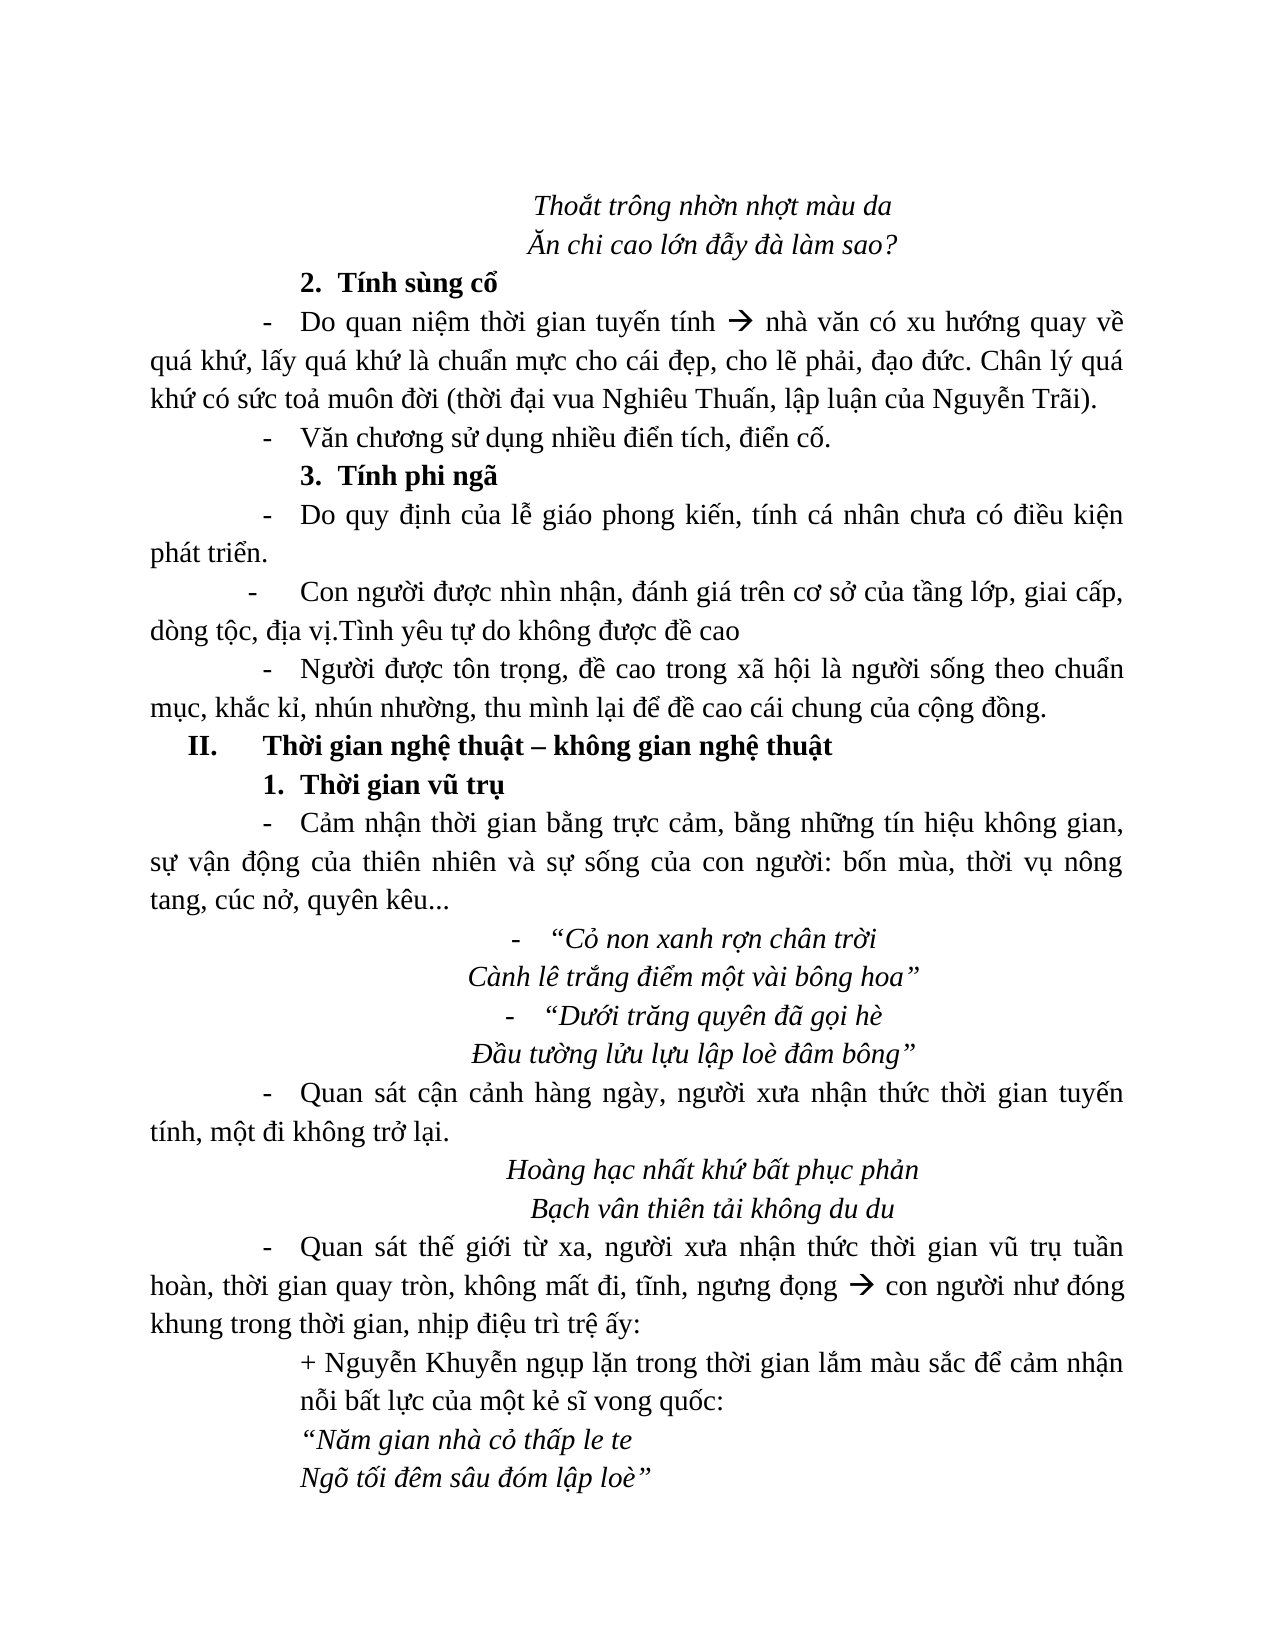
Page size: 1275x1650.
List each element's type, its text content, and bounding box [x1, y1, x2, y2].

list + Nguyễn Khuyễn ngụp lặn trong thời gian lắm màu sắc để cảm nhận nỗi bất lực của một kẻ sĩ vong quốc: [300, 1345, 1125, 1417]
list Cảm nhận thời gian bằng trực cảm, bằng những tín hiệu không gian, sự vận động của thiên nhiên và sự sống của con người: bốn mùa, thời vụ nông tang, cúc nở, quyên kêu... [150, 805, 1125, 916]
list Do quy định của lễ giáo phong kiến, tính cá nhân chưa có điều kiện phát triển. [150, 497, 1125, 569]
list Đầu tường lửu lựu lập loè đâm bông” [262, 1037, 1125, 1070]
list Tính sùng cổ [300, 266, 1125, 299]
list Thời gian vũ trụ [262, 767, 1125, 800]
list Văn chương sử dụng nhiều điển tích, điển cố. [262, 420, 1125, 453]
list Do quan niệm thời gian tuyến tính nhà văn có xu hướng quay về quá khứ, lấy quá khứ là chuẩn mực cho cái đẹp, cho lẽ phải, đạo đức. Chân lý quá khứ có sức toả muôn đời (thời đại vua Nghiêu Thuấn, lập luận của Nguyễn Trãi). [150, 304, 1125, 415]
list Thoắt trông nhờn nhợt màu da [300, 188, 1125, 222]
list Tính phi ngã [300, 458, 1125, 492]
list “Năm gian nhà cỏ thấp le te [300, 1422, 1125, 1456]
list Bạch vân thiên tải không du du [300, 1191, 1125, 1224]
list “Dưới trăng quyên đã gọi hè [262, 998, 1125, 1032]
list Con người được nhìn nhận, đánh giá trên cơ sở của tầng lớp, giai cấp, dòng tộc, địa vị.Tình yêu tự do không được đề cao [150, 574, 1125, 646]
list Quan sát cận cảnh hàng ngày, người xưa nhận thức thời gian tuyến tính, một đi không trở lại. [150, 1075, 1125, 1147]
list Quan sát thế giới từ xa, người xưa nhận thức thời gian vũ trụ tuần hoàn, thời gian quay tròn, không mất đi, tĩnh, ngưng đọng con người như đóng khung trong thời gian, nhịp điệu trì trệ ấy: [150, 1229, 1125, 1340]
list Ngõ tối đêm sâu đóm lập loè” [300, 1461, 1125, 1494]
list Ăn chi cao lớn đẫy đà làm sao? [300, 227, 1125, 261]
list Thời gian nghệ thuật – không gian nghệ thuật [187, 728, 1125, 762]
list Người được tôn trọng, đề cao trong xã hội là người sống theo chuẩn mục, khắc kỉ, nhún nhường, thu mình lại để đề cao cái chung của cộng đồng. [150, 651, 1125, 723]
list Cành lê trắng điểm một vài bông hoa” [262, 959, 1125, 993]
list “Cỏ non xanh rợn chân trời [262, 921, 1125, 954]
list Hoàng hạc nhất khứ bất phục phản [300, 1152, 1125, 1186]
